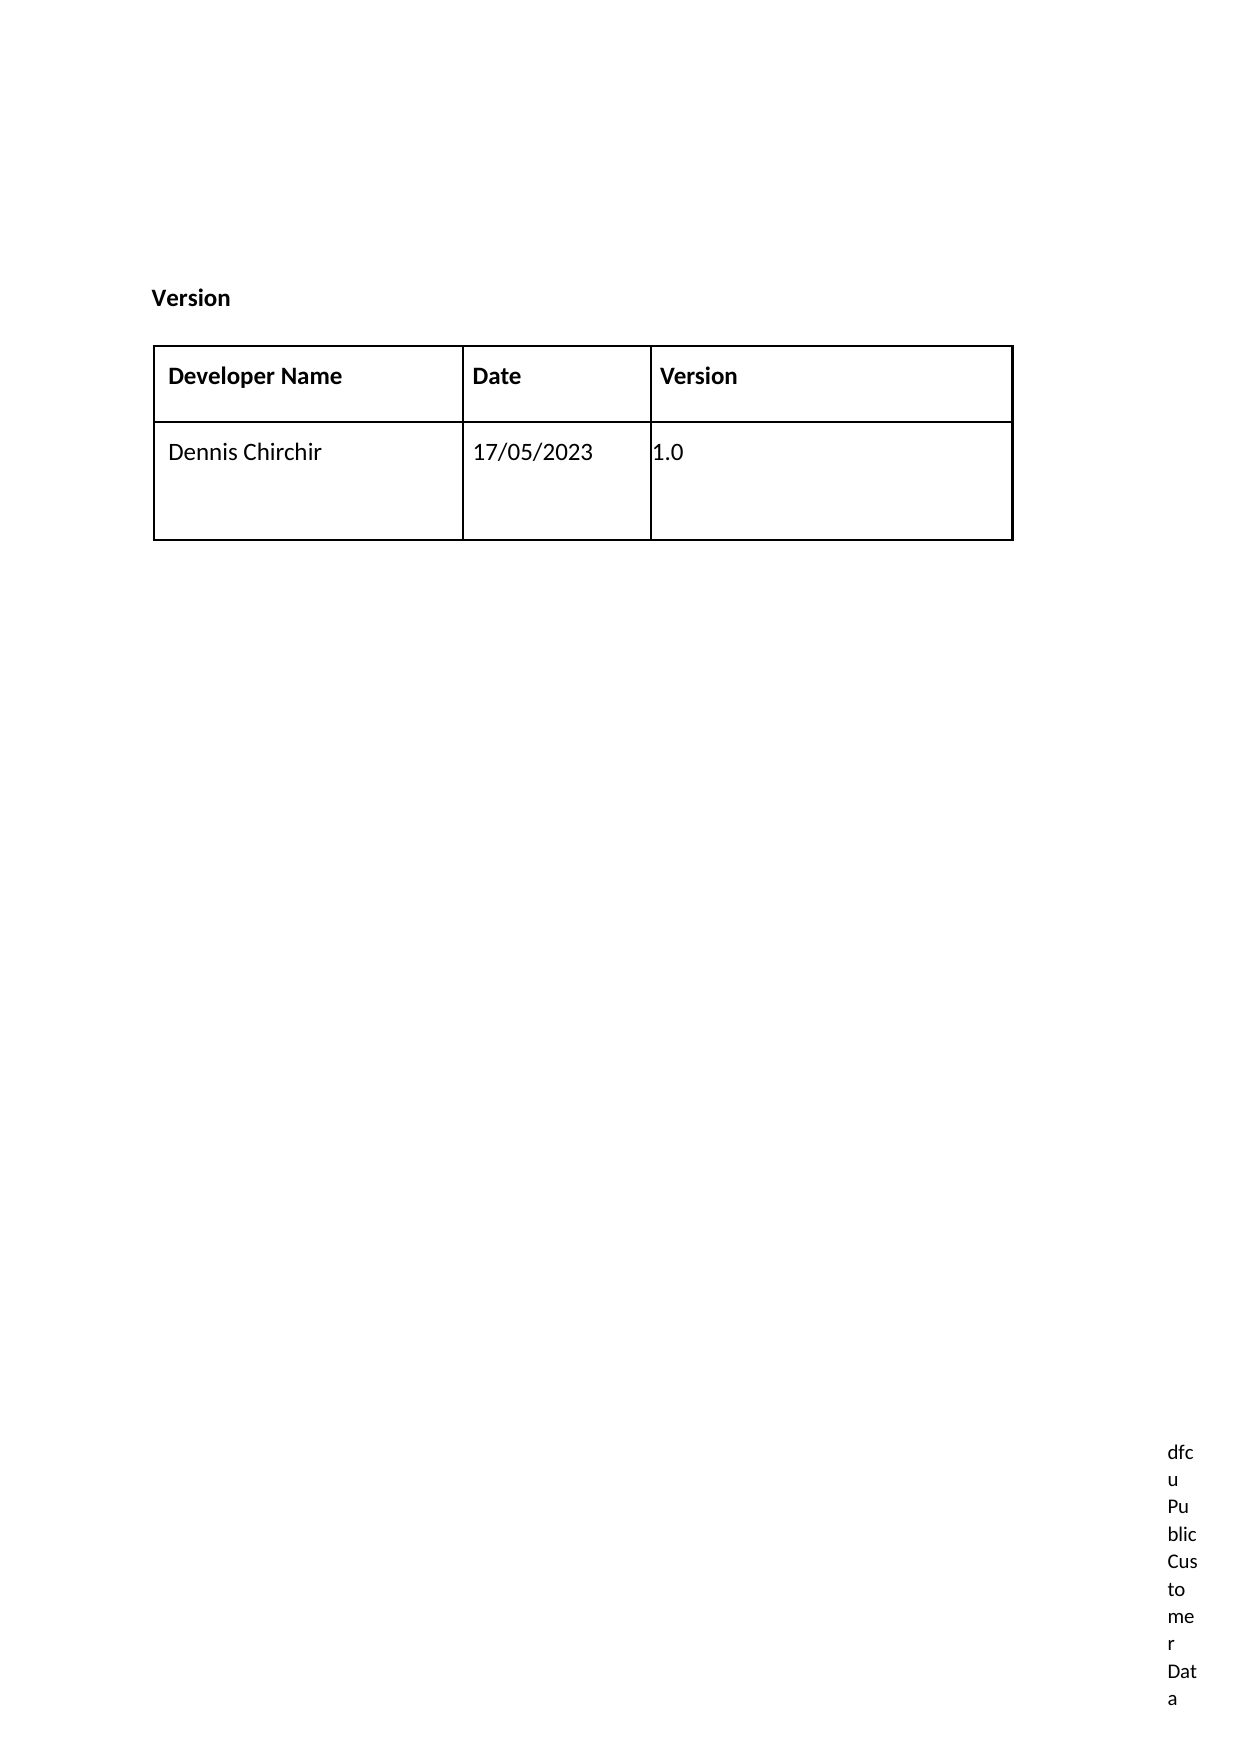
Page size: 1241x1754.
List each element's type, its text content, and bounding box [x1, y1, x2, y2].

table_cell Dennis Chirchir [155, 423, 462, 539]
table_header Date [464, 347, 650, 421]
table_cell 1.0 [652, 423, 1011, 539]
table_header Developer Name [155, 347, 462, 421]
text Version [151, 282, 1090, 312]
table_header Version [652, 347, 1011, 421]
table_cell 17/05/2023 [464, 423, 650, 539]
